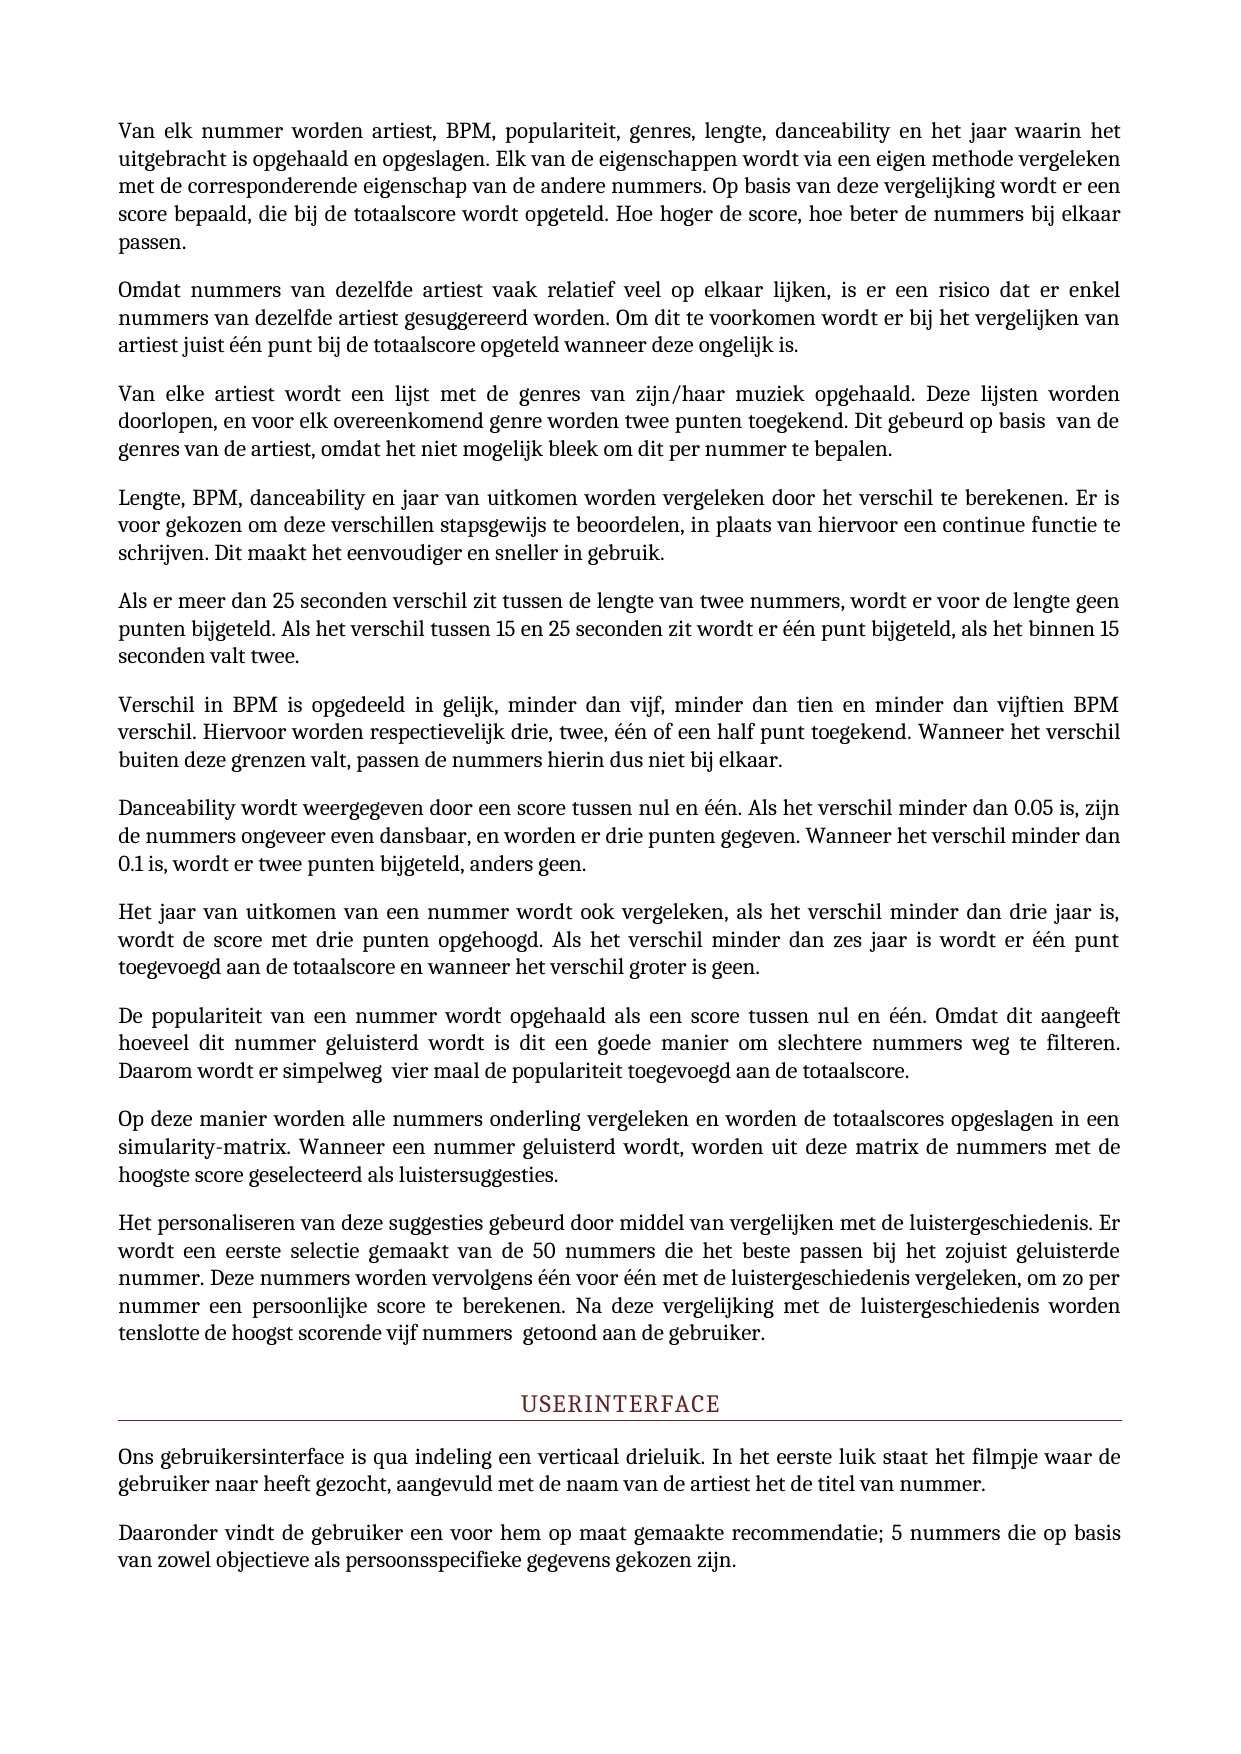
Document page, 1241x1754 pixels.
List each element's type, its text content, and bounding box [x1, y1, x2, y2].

text De populariteit van een nummer wordt opgehaald als een score tussen nul en één. Omdat dit aangeeft hoeveel dit nummer geluisterd wordt is dit een goede manier om slechtere nummers weg te filteren. Daarom wordt er simpelweg vier maal de populariteit toegevoegd aan de totaalscore. [118, 1002, 1122, 1084]
text Ons gebruikersinterface is qua indeling een verticaal drieluik. In het eerste luik staat het filmpje waar de gebruiker naar heeft gezocht, aangevuld met de naam van de artiest het de titel van nummer. [118, 1443, 1122, 1497]
text Lengte, BPM, danceability en jaar van uitkomen worden vergeleken door het verschil te berekenen. Er is voor gekozen om deze verschillen stapsgewijs te beoordelen, in plaats van hiervoor een continue functie te schrijven. Dit maakt het eenvoudiger en sneller in gebruik. [118, 484, 1122, 566]
text Het jaar van uitkomen van een nummer wordt ook vergeleken, als het verschil minder dan drie jaar is, wordt de score met drie punten opgehoogd. Als het verschil minder dan zes jaar is wordt er één punt toegevoegd aan de totaalscore en wanneer het verschil groter is geen. [118, 899, 1122, 980]
text Van elk nummer worden artiest, BPM, populariteit, genres, lengte, danceability en het jaar waarin het uitgebracht is opgehaald en opgeslagen. Elk van de eigenschappen wordt via een eigen methode vergeleken met de corresponderende eigenschap van de andere nummers. Op basis van deze vergelijking wordt er een score bepaald, die bij de totaalscore wordt opgeteld. Hoe hoger de score, hoe beter de nummers bij elkaar passen. [118, 118, 1122, 255]
text Danceability wordt weergegeven door een score tussen nul en één. Als het verschil minder dan 0.05 is, zijn de nummers ongeveer even dansbaar, en worden er drie punten gegeven. Wanneer het verschil minder dan 0.1 is, wordt er twee punten bijgeteld, anders geen. [118, 795, 1122, 877]
text Omdat nummers van dezelfde artiest vaak relatief veel op elkaar lijken, is er een risico dat er enkel nummers van dezelfde artiest gesuggereerd worden. Om dit te voorkomen wordt er bij het vergelijken van artiest juist één punt bij de totaalscore opgeteld wanneer deze ongelijk is. [118, 277, 1122, 358]
text Verschil in BPM is opgedeeld in gelijk, minder dan vijf, minder dan tien en minder dan vijftien BPM verschil. Hiervoor worden respectievelijk drie, twee, één of een half punt toegekend. Wanneer het verschil buiten deze grenzen valt, passen de nummers hierin dus niet bij elkaar. [118, 692, 1122, 773]
text Het personaliseren van deze suggesties gebeurd door middel van vergelijken met de luistergeschiedenis. Er wordt een eerste selectie gemaakt van de 50 nummers die het beste passen bij het zojuist geluisterde nummer. Deze nummers worden vervolgens één voor één met de luistergeschiedenis vergeleken, om zo per nummer een persoonlijke score te berekenen. Na deze vergelijking met de luistergeschiedenis worden tenslotte de hoogst scorende vijf nummers getoond aan de gebruiker. [118, 1210, 1122, 1347]
text Daaronder vindt de gebruiker een voor hem op maat gemaakte recommendatie; 5 nummers die op basis van zowel objectieve als persoonsspecifieke gegevens gekozen zijn. [118, 1519, 1122, 1573]
text Van elke artiest wordt een lijst met de genres van zijn/haar muziek opgehaald. Deze lijsten worden doorlopen, en voor elk overeenkomend genre worden twee punten toegekend. Dit gebeurd op basis van de genres van de artiest, omdat het niet mogelijk bleek om dit per nummer te bepalen. [118, 381, 1122, 462]
text Als er meer dan 25 seconden verschil zit tussen de lengte van twee nummers, wordt er voor de lengte geen punten bijgeteld. Als het verschil tussen 15 en 25 seconden zit wordt er één punt bijgeteld, als het binnen 15 seconden valt twee. [118, 588, 1122, 669]
subtitle Userinterface [118, 1389, 1122, 1420]
text Op deze manier worden alle nummers onderling vergeleken en worden de totaalscores opgeslagen in een simularity-matrix. Wanneer een nummer geluisterd wordt, worden uit deze matrix de nummers met de hoogste score geselecteerd als luistersuggesties. [118, 1106, 1122, 1188]
